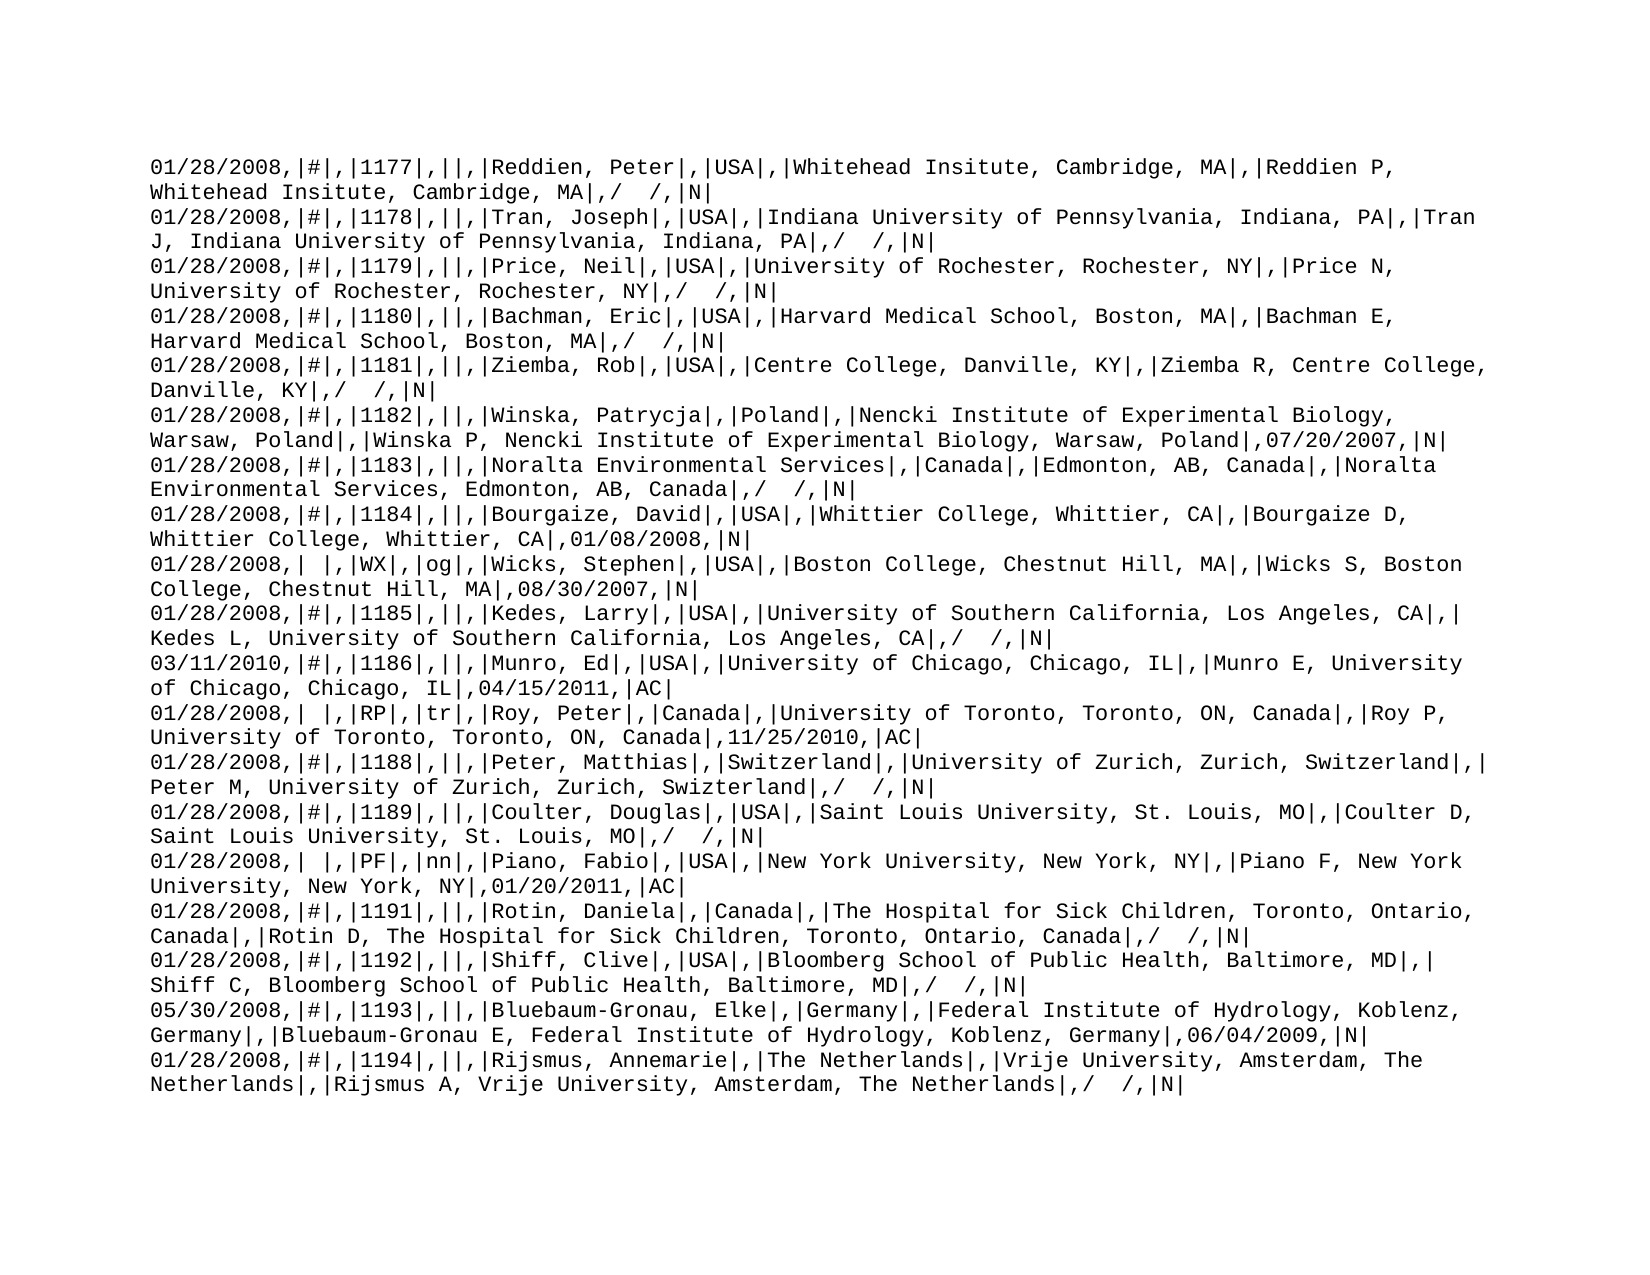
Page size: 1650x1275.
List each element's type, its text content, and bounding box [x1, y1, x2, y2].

text 01/28/2008,|#|,|1182|,||,|Winska, Patrycja|,|Poland|,|Nencki Institute of Experimental Biology, Warsaw, Poland|,|Winska P, Nencki Institute of Experimental Biology, Warsaw, Poland|,07/20/2007,|N| [150, 404, 1500, 454]
text 01/28/2008,|#|,|1192|,||,|Shiff, Clive|,|USA|,|Bloomberg School of Public Health, Baltimore, MD|,|Shiff C, Bloomberg School of Public Health, Baltimore, MD|,/ /,|N| [150, 950, 1500, 999]
text 01/28/2008,|#|,|1184|,||,|Bourgaize, David|,|USA|,|Whittier College, Whittier, CA|,|Bourgaize D, Whittier College, Whittier, CA|,01/08/2008,|N| [150, 503, 1500, 553]
text 01/28/2008,| |,|RP|,|tr|,|Roy, Peter|,|Canada|,|University of Toronto, Toronto, ON, Canada|,|Roy P, University of Toronto, Toronto, ON, Canada|,11/25/2010,|AC| [150, 702, 1500, 751]
text 01/28/2008,| |,|WX|,|og|,|Wicks, Stephen|,|USA|,|Boston College, Chestnut Hill, MA|,|Wicks S, Boston College, Chestnut Hill, MA|,08/30/2007,|N| [150, 553, 1500, 603]
text 01/28/2008,|#|,|1181|,||,|Ziemba, Rob|,|USA|,|Centre College, Danville, KY|,|Ziemba R, Centre College, Danville, KY|,/ /,|N| [150, 355, 1500, 404]
text 01/28/2008,|#|,|1185|,||,|Kedes, Larry|,|USA|,|University of Southern California, Los Angeles, CA|,|Kedes L, University of Southern California, Los Angeles, CA|,/ /,|N| [150, 603, 1500, 652]
text 01/28/2008,|#|,|1178|,||,|Tran, Joseph|,|USA|,|Indiana University of Pennsylvania, Indiana, PA|,|Tran J, Indiana University of Pennsylvania, Indiana, PA|,/ /,|N| [150, 206, 1500, 256]
text 01/28/2008,|#|,|1177|,||,|Reddien, Peter|,|USA|,|Whitehead Insitute, Cambridge, MA|,|Reddien P, Whitehead Insitute, Cambridge, MA|,/ /,|N| [150, 156, 1500, 206]
text 01/28/2008,|#|,|1194|,||,|Rijsmus, Annemarie|,|The Netherlands|,|Vrije University, Amsterdam, The Netherlands|,|Rijsmus A, Vrije University, Amsterdam, The Netherlands|,/ /,|N| [150, 1049, 1500, 1098]
text 01/28/2008,|#|,|1180|,||,|Bachman, Eric|,|USA|,|Harvard Medical School, Boston, MA|,|Bachman E, Harvard Medical School, Boston, MA|,/ /,|N| [150, 305, 1500, 355]
text 01/28/2008,|#|,|1189|,||,|Coulter, Douglas|,|USA|,|Saint Louis University, St. Louis, MO|,|Coulter D, Saint Louis University, St. Louis, MO|,/ /,|N| [150, 801, 1500, 851]
text 03/11/2010,|#|,|1186|,||,|Munro, Ed|,|USA|,|University of Chicago, Chicago, IL|,|Munro E, University of Chicago, Chicago, IL|,04/15/2011,|AC| [150, 652, 1500, 702]
text 01/28/2008,|#|,|1183|,||,|Noralta Environmental Services|,|Canada|,|Edmonton, AB, Canada|,|Noralta Environmental Services, Edmonton, AB, Canada|,/ /,|N| [150, 454, 1500, 503]
text 01/28/2008,|#|,|1188|,||,|Peter, Matthias|,|Switzerland|,|University of Zurich, Zurich, Switzerland|,|Peter M, University of Zurich, Zurich, Swizterland|,/ /,|N| [150, 751, 1500, 801]
text 01/28/2008,| |,|PF|,|nn|,|Piano, Fabio|,|USA|,|New York University, New York, NY|,|Piano F, New York University, New York, NY|,01/20/2011,|AC| [150, 851, 1500, 900]
text 01/28/2008,|#|,|1179|,||,|Price, Neil|,|USA|,|University of Rochester, Rochester, NY|,|Price N, University of Rochester, Rochester, NY|,/ /,|N| [150, 256, 1500, 305]
text 01/28/2008,|#|,|1191|,||,|Rotin, Daniela|,|Canada|,|The Hospital for Sick Children, Toronto, Ontario, Canada|,|Rotin D, The Hospital for Sick Children, Toronto, Ontario, Canada|,/ /,|N| [150, 900, 1500, 950]
text 05/30/2008,|#|,|1193|,||,|Bluebaum-Gronau, Elke|,|Germany|,|Federal Institute of Hydrology, Koblenz, Germany|,|Bluebaum-Gronau E, Federal Institute of Hydrology, Koblenz, Germany|,06/04/2009,|N| [150, 999, 1500, 1049]
